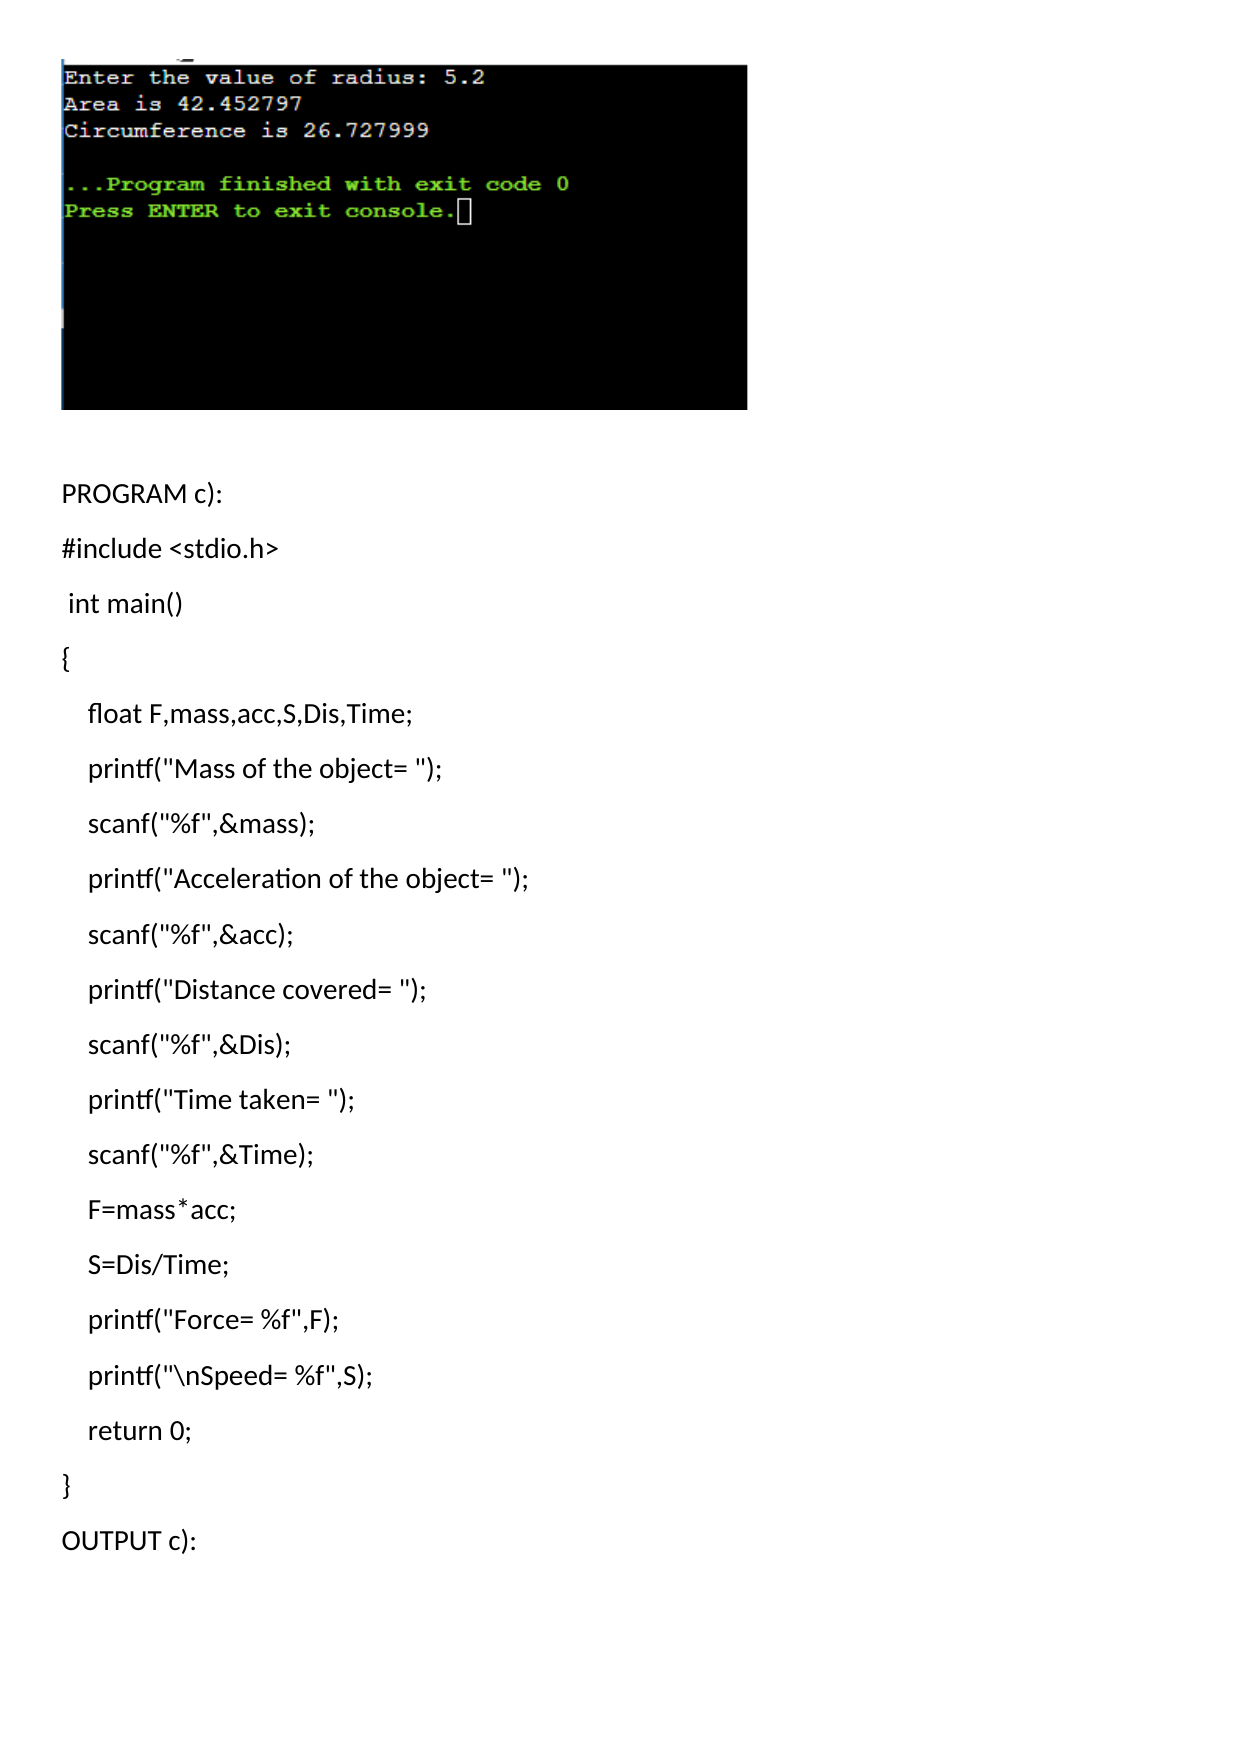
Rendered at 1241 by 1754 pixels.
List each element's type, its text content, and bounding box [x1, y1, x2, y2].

text PROGRAM c): [61, 475, 1184, 511]
text scanf("%f",&mass); [61, 806, 1184, 841]
text scanf("%f",&Time); [61, 1136, 1184, 1172]
text F=mass*acc; [61, 1191, 1184, 1227]
text S=Dis/Time; [61, 1246, 1184, 1282]
text return 0; [61, 1412, 1184, 1447]
text printf("\nSpeed= %f",S); [61, 1357, 1184, 1392]
text float F,mass,acc,S,Dis,Time; [61, 695, 1184, 731]
text int main() [61, 585, 1184, 621]
text scanf("%f",&acc); [61, 916, 1184, 951]
text #include <stdio.h> [61, 530, 1184, 566]
picture [61, 59, 748, 410]
text printf("Time taken= "); [61, 1081, 1184, 1117]
text } [61, 1467, 1184, 1502]
text { [61, 640, 1184, 676]
text printf("Force= %f",F); [61, 1301, 1184, 1337]
text printf("Distance covered= "); [61, 971, 1184, 1006]
text OUTPUT c): [61, 1522, 1184, 1557]
text printf("Acceleration of the object= "); [61, 861, 1184, 896]
text printf("Mass of the object= "); [61, 750, 1184, 786]
text scanf("%f",&Dis); [61, 1026, 1184, 1062]
